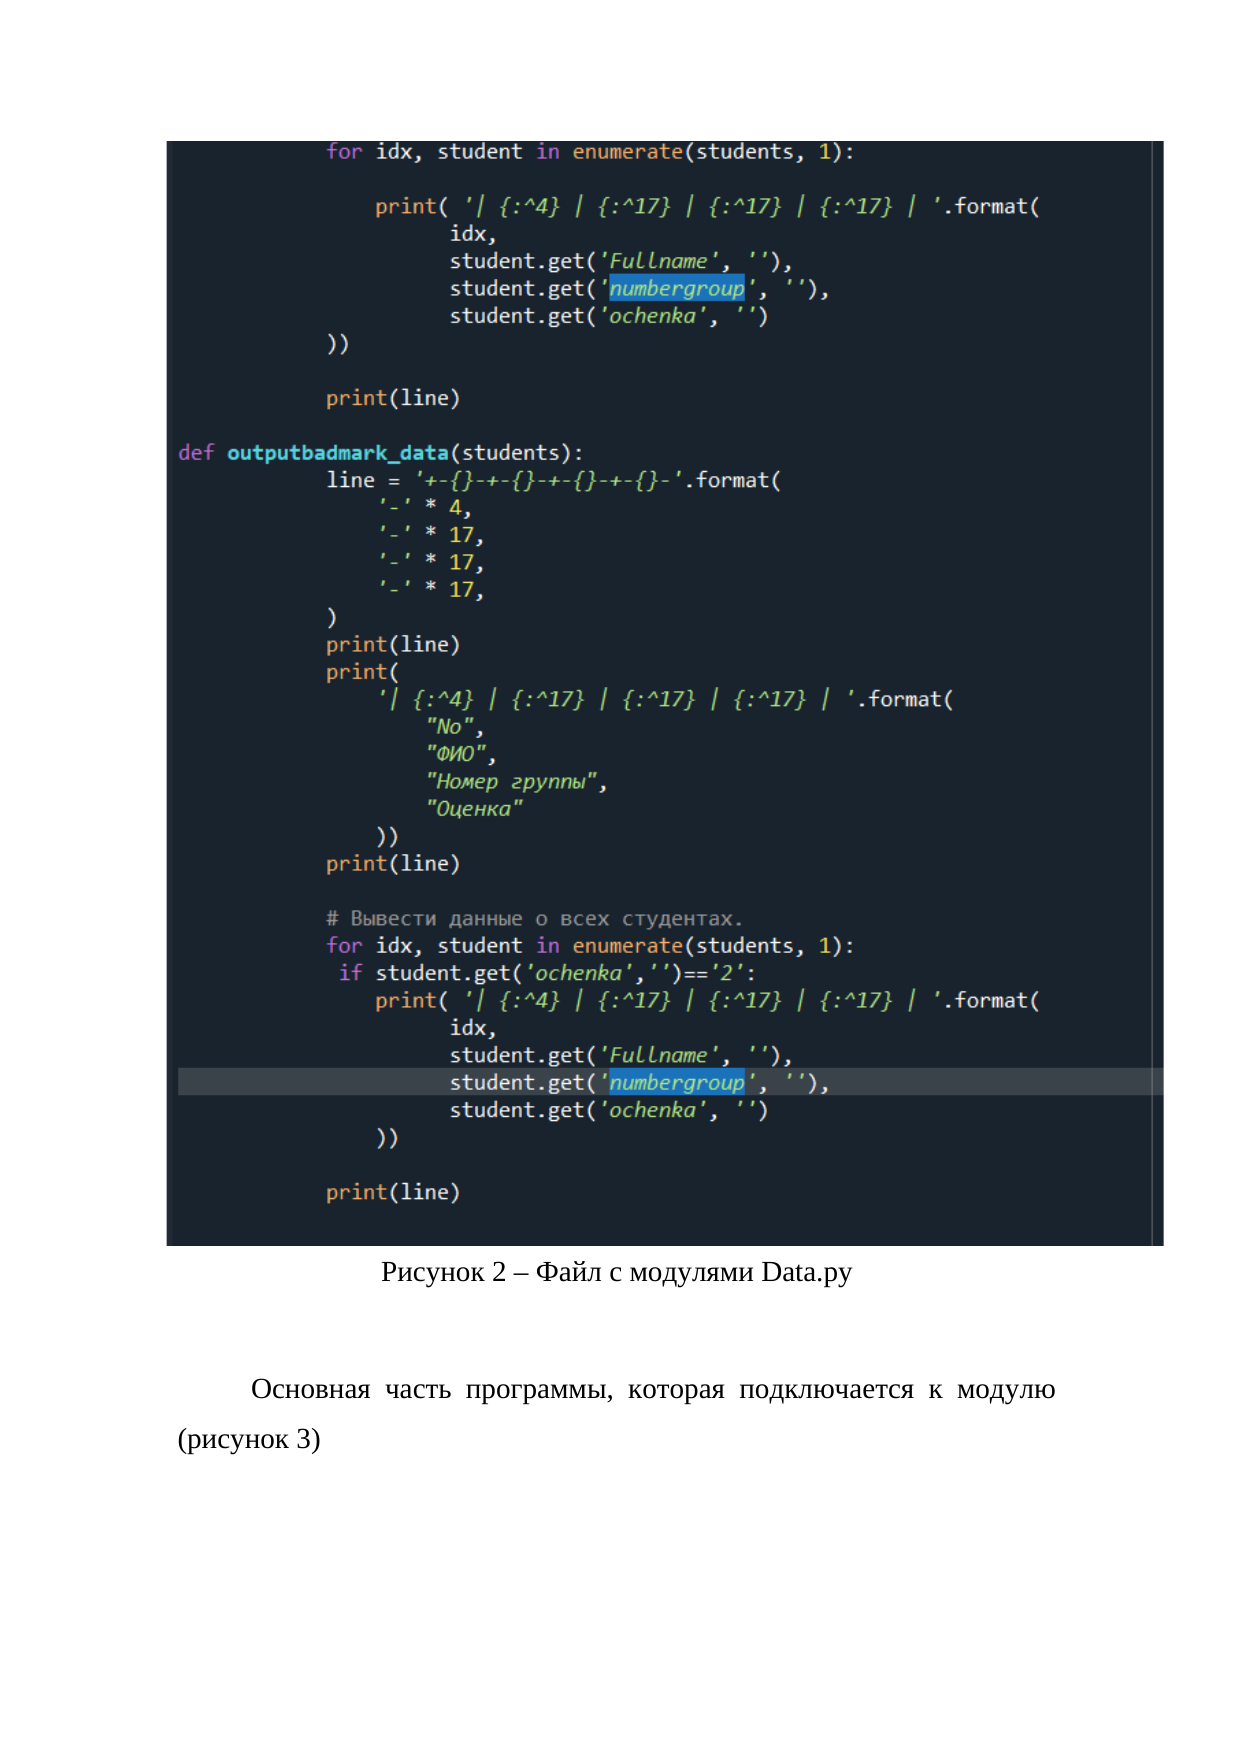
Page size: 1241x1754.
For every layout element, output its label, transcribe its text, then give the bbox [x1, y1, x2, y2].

text Рисунок 2 – Файл с модулями Data.py [381, 1254, 1163, 1287]
text Основная часть программы, которая подключается к модулю (рисунок 3) [177, 1371, 1057, 1455]
picture [166, 141, 1164, 1246]
